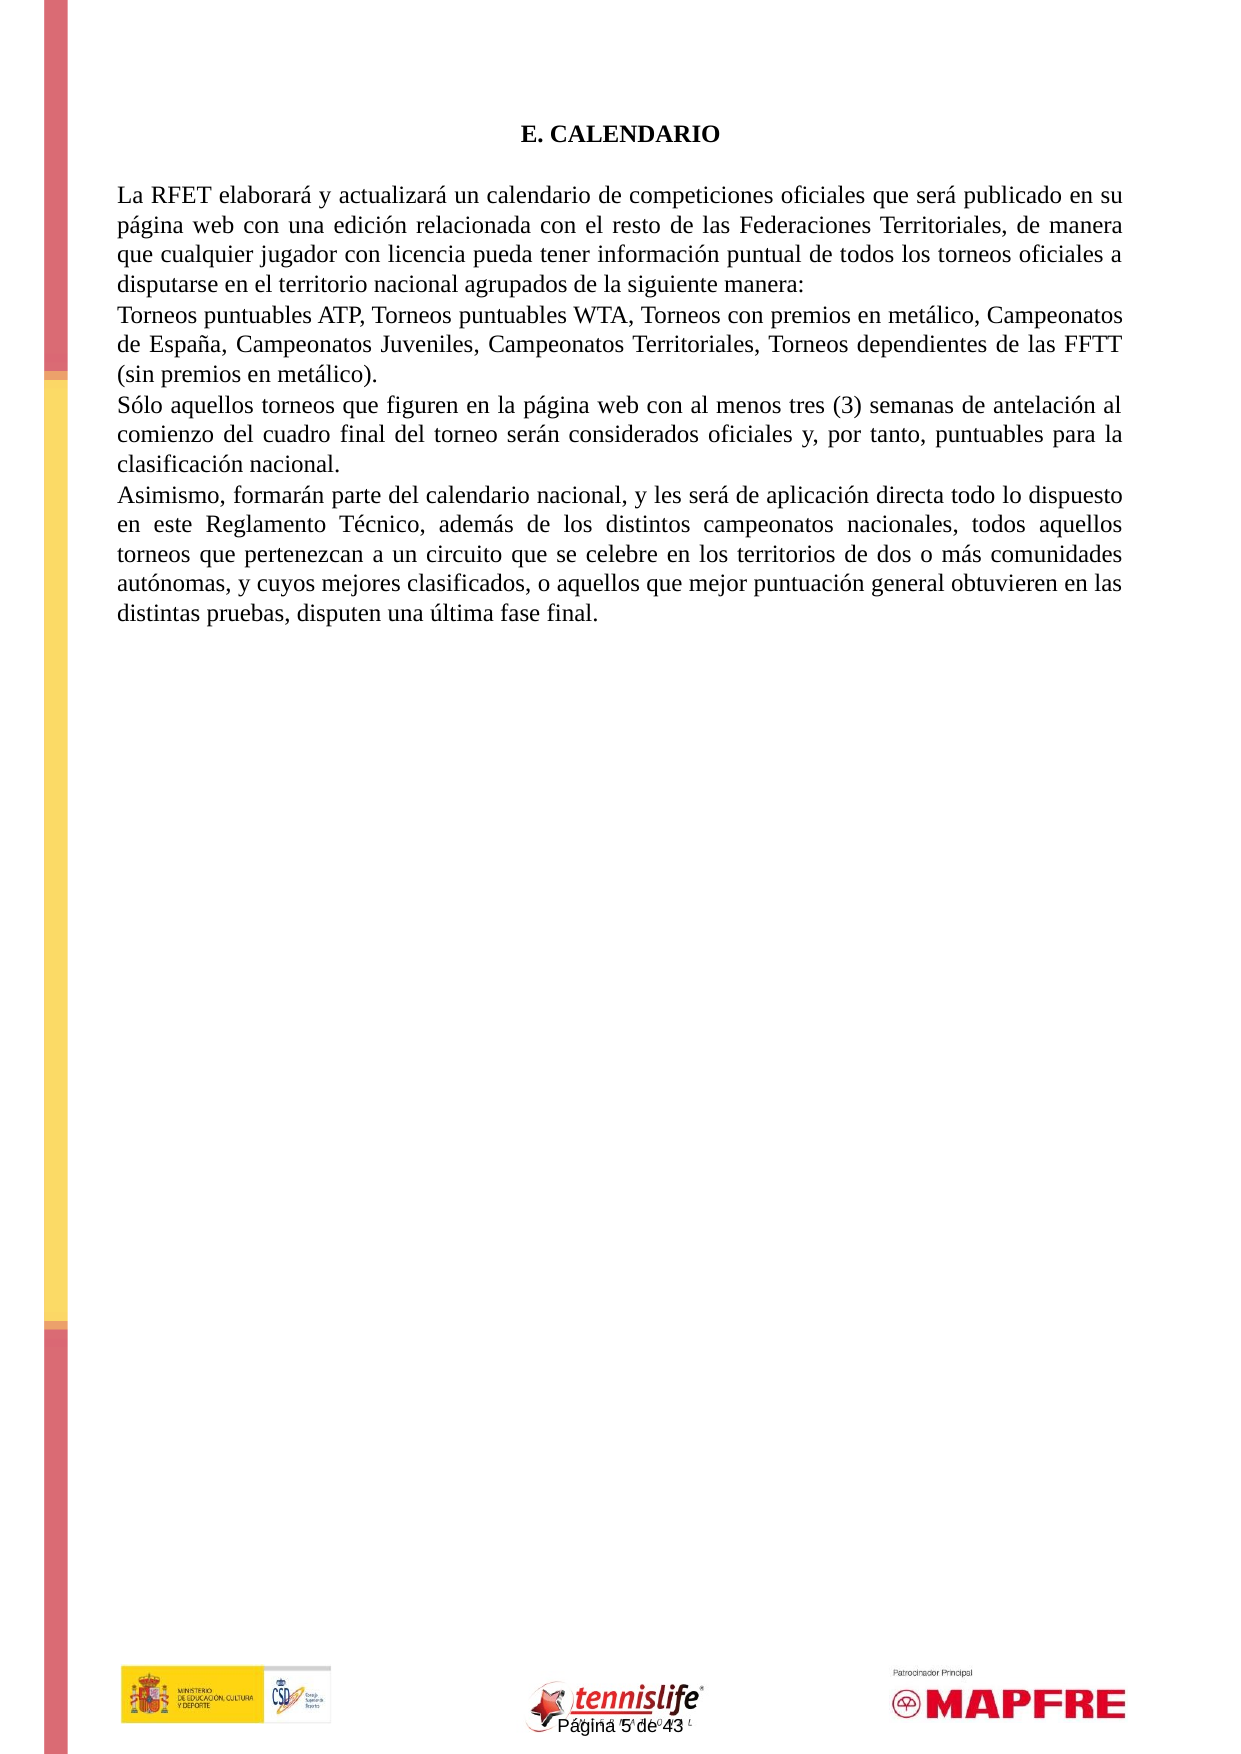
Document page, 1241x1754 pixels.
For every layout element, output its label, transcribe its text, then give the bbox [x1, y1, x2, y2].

text Torneos puntuables ATP, Torneos puntuables WTA, Torneos con premios en metálico, Campeonatos de España, Campeonatos Juveniles, Campeonatos Territoriales, Torneos dependientes de las FFTT (sin premios en metálico). [117, 300, 1124, 388]
text E. CALENDARIO [117, 119, 1124, 148]
picture [120, 1664, 332, 1724]
picture [516, 1671, 716, 1739]
picture [43, 0, 68, 1754]
picture [888, 1665, 1128, 1723]
text Sólo aquellos torneos que figuren en la página web con al menos tres (3) semanas de antelación al comienzo del cuadro final del torneo serán considerados oficiales y, por tanto, puntuables para la clasificación nacional. [117, 390, 1124, 478]
text La RFET elaborará y actualizará un calendario de competiciones oficiales que será publicado en su página web con una edición relacionada con el resto de las Federaciones Territoriales, de manera que cualquier jugador con licencia pueda tener información puntual de todos los torneos oficiales a disputarse en el territorio nacional agrupados de la siguiente manera: [117, 180, 1124, 298]
text Asimismo, formarán parte del calendario nacional, y les será de aplicación directa todo lo dispuesto en este Reglamento Técnico, además de los distintos campeonatos nacionales, todos aquellos torneos que pertenezcan a un circuito que se celebre en los territorios de dos o más comunidades autónomas, y cuyos mejores clasificados, o aquellos que mejor puntuación general obtuvieren en las distintas pruebas, disputen una última fase final. [117, 480, 1124, 627]
